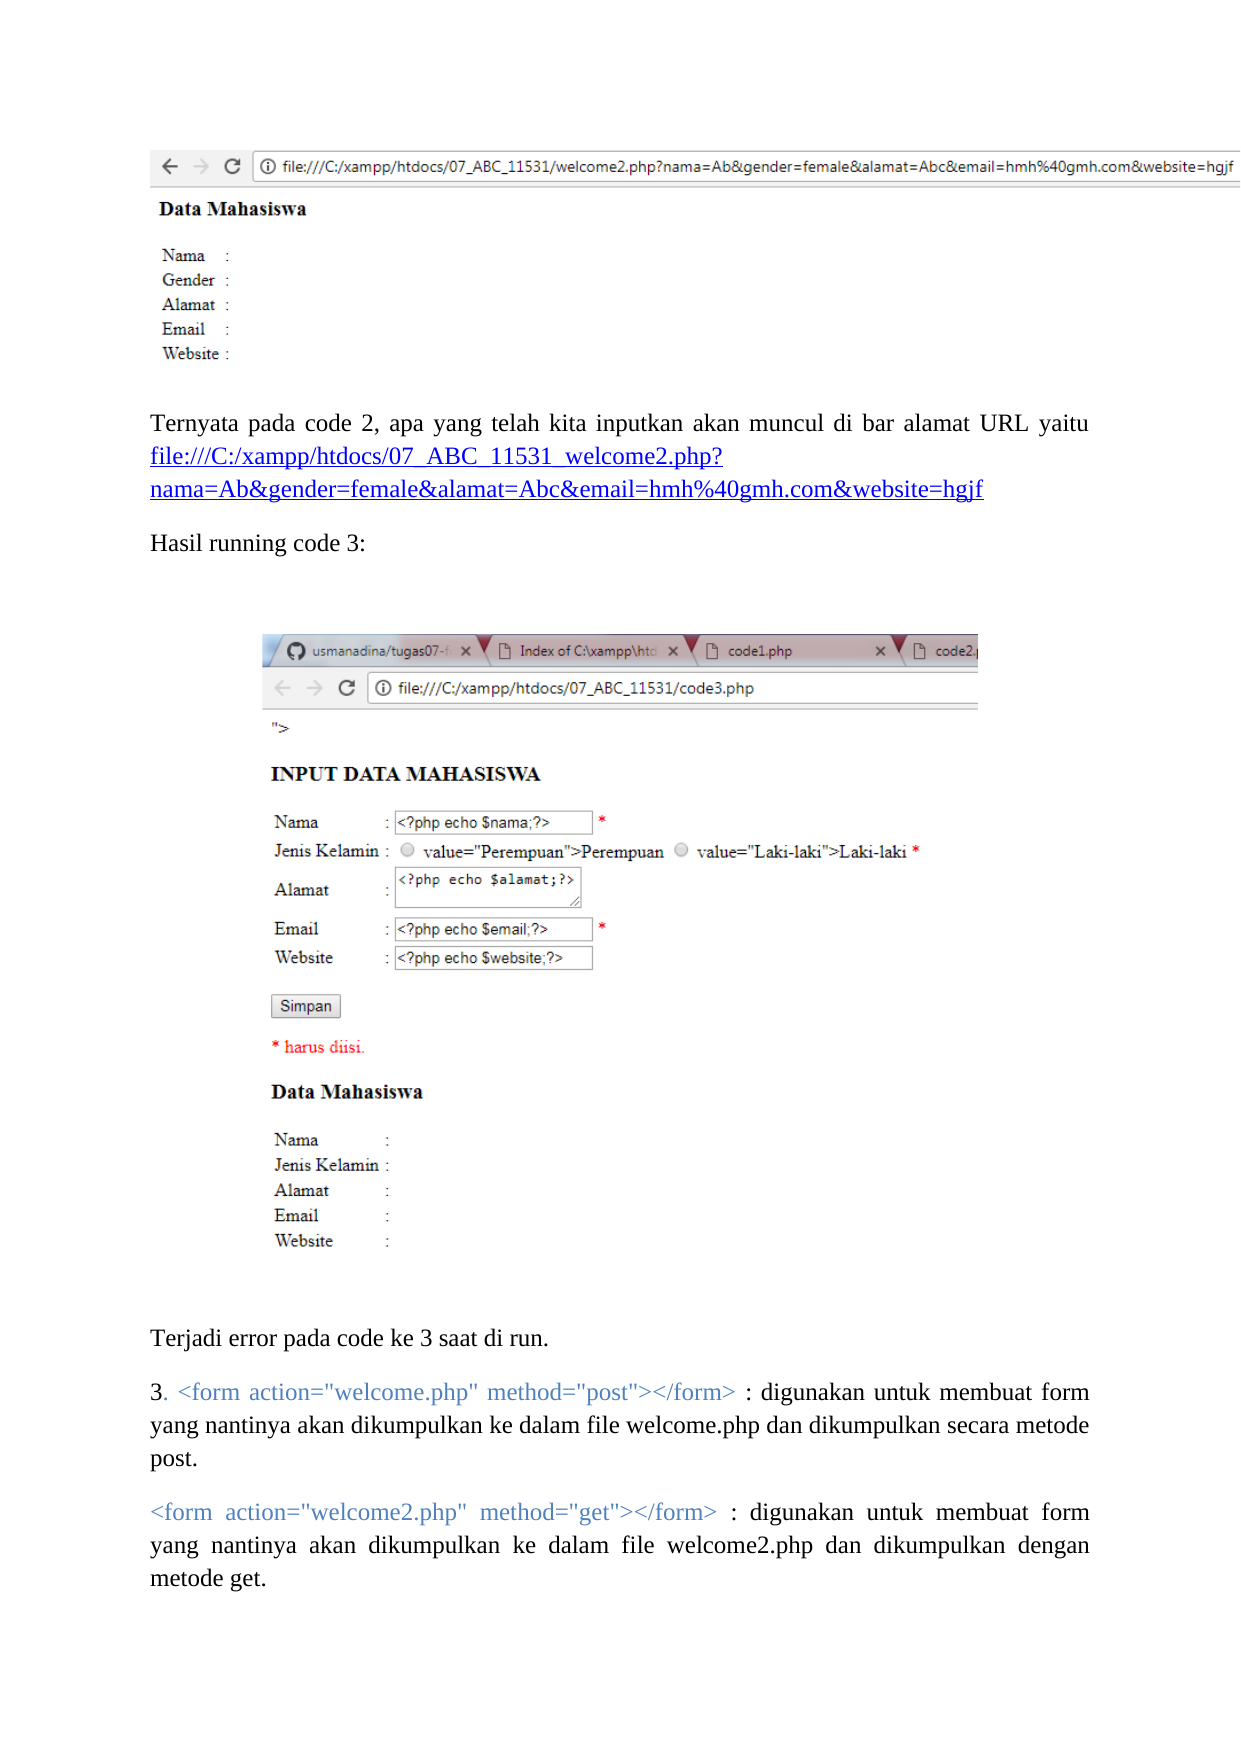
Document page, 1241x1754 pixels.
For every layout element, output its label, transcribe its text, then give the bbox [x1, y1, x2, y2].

text Hasil running code 3: [150, 528, 1090, 556]
picture [150, 150, 1241, 383]
text <form action="welcome2.php" method="get"></form> : digunakan untuk membuat form yang nantinya akan dikumpulkan ke dalam file welcome2.php dan dikumpulkan dengan metode get. [150, 1497, 1090, 1592]
picture [262, 634, 978, 1299]
text Terjadi error pada code ke 3 saat di run. [150, 1323, 1090, 1352]
text 3. <form action="welcome.php" method="post"></form> : digunakan untuk membuat form yang nantinya akan dikumpulkan ke dalam file welcome.php dan dikumpulkan secara metode post. [150, 1377, 1090, 1472]
text Ternyata pada code 2, apa yang telah kita inputkan akan muncul di bar alamat URL yaitu file:///C:/xampp/htdocs/07_ABC_11531_welcome2.php?nama=Ab&gender=female&alamat=Abc&email=hmh%40gmh.com&website=hgjf [150, 408, 1090, 503]
